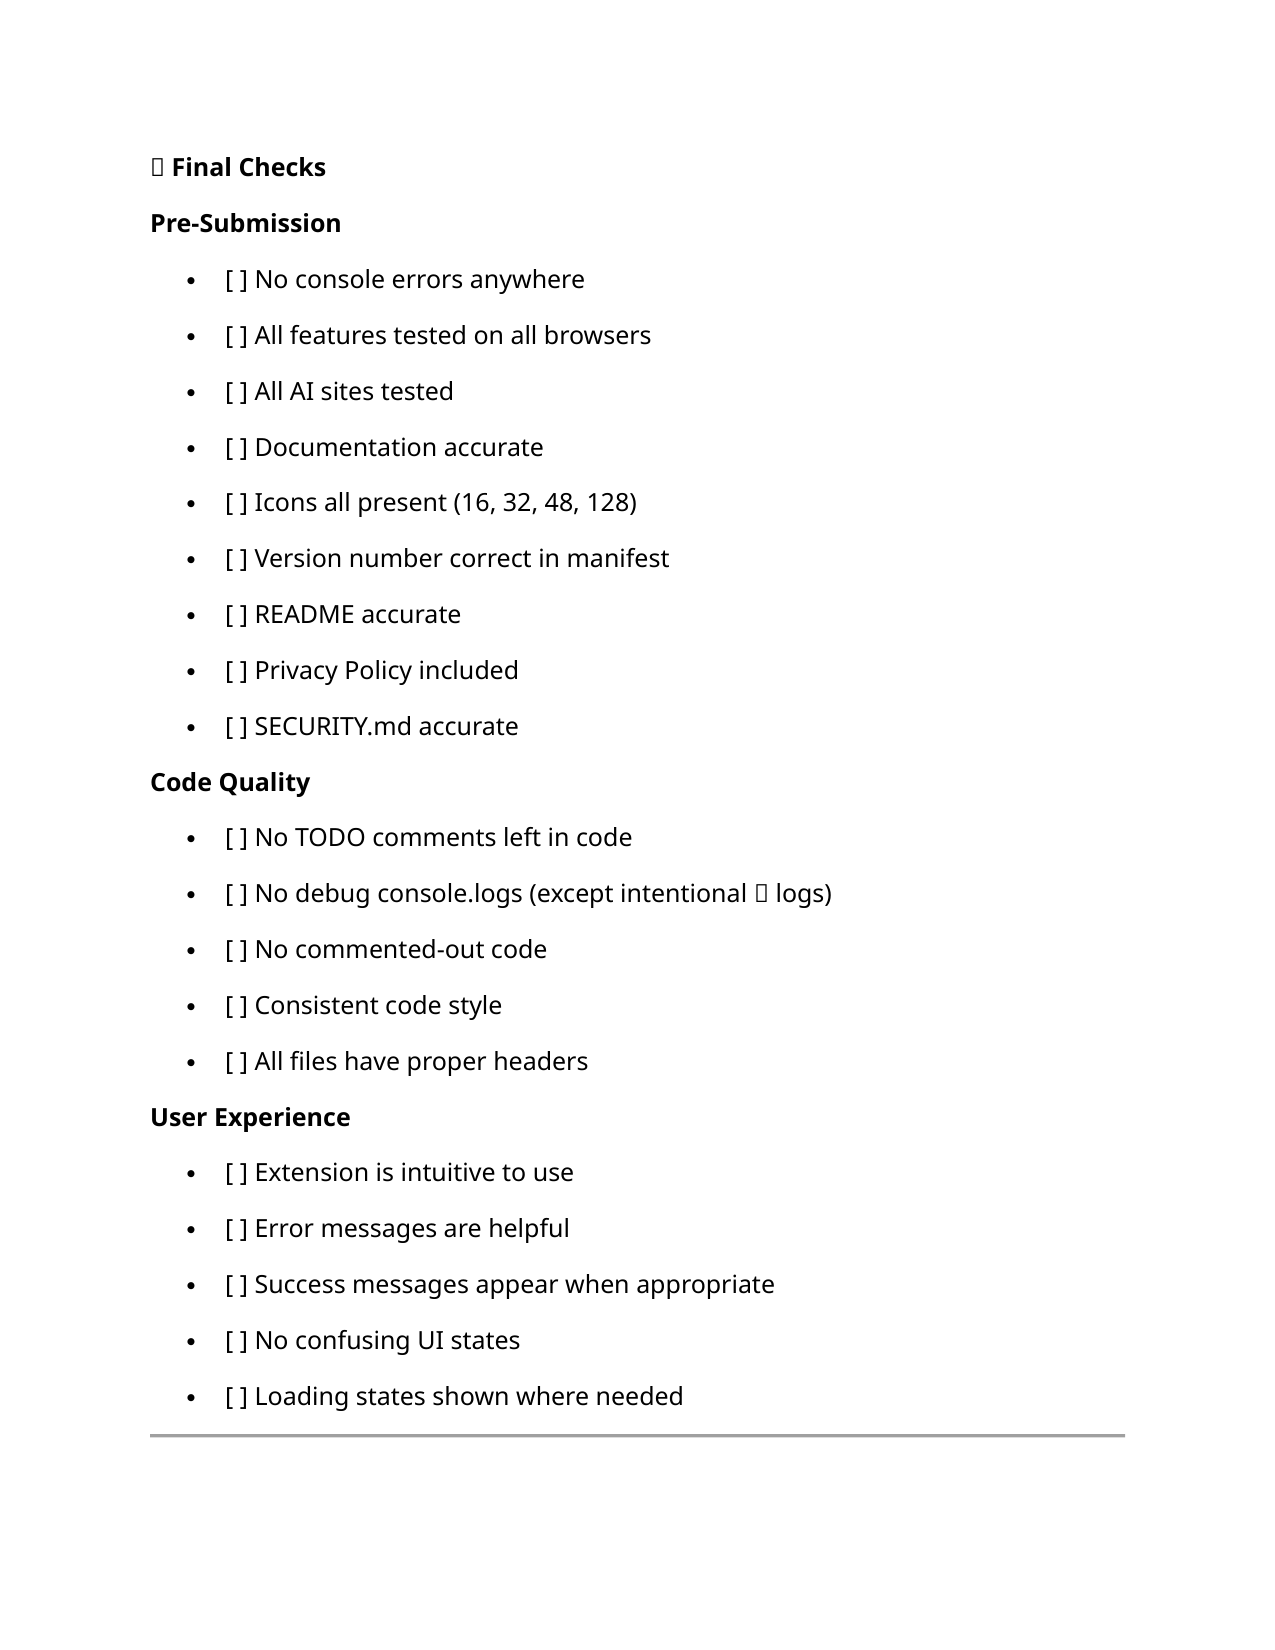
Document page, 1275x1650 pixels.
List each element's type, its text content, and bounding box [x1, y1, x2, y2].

list [ ] Documentation accurate [187, 429, 1125, 463]
text User Experience [150, 1099, 1125, 1133]
list [ ] No confusing UI states [187, 1322, 1125, 1357]
list [ ] Icons all present (16, 32, 48, 128) [187, 485, 1125, 519]
list [ ] Privacy Policy included [187, 652, 1125, 687]
list [ ] SECURITY.md accurate [187, 708, 1125, 742]
list [ ] Extension is intuitive to use [187, 1155, 1125, 1189]
text Code Quality [150, 764, 1125, 798]
list [ ] No console errors anywhere [187, 262, 1125, 296]
list [ ] Error messages are helpful [187, 1211, 1125, 1245]
list [ ] All AI sites tested [187, 373, 1125, 407]
list [ ] No TODO comments left in code [187, 820, 1125, 854]
list [ ] All files have proper headers [187, 1043, 1125, 1077]
text Pre-Submission [150, 206, 1125, 240]
list [ ] No commented-out code [187, 932, 1125, 966]
list [ ] Success messages appear when appropriate [187, 1267, 1125, 1301]
list [ ] Version number correct in manifest [187, 541, 1125, 575]
list [ ] Consistent code style [187, 987, 1125, 1022]
list [ ] Loading states shown where needed [187, 1378, 1125, 1412]
list [ ] No debug console.logs (except intentional 🌮 logs) [187, 876, 1125, 910]
list [ ] All features tested on all browsers [187, 317, 1125, 352]
list [ ] README accurate [187, 597, 1125, 631]
text ✅ Final Checks [150, 150, 1125, 184]
